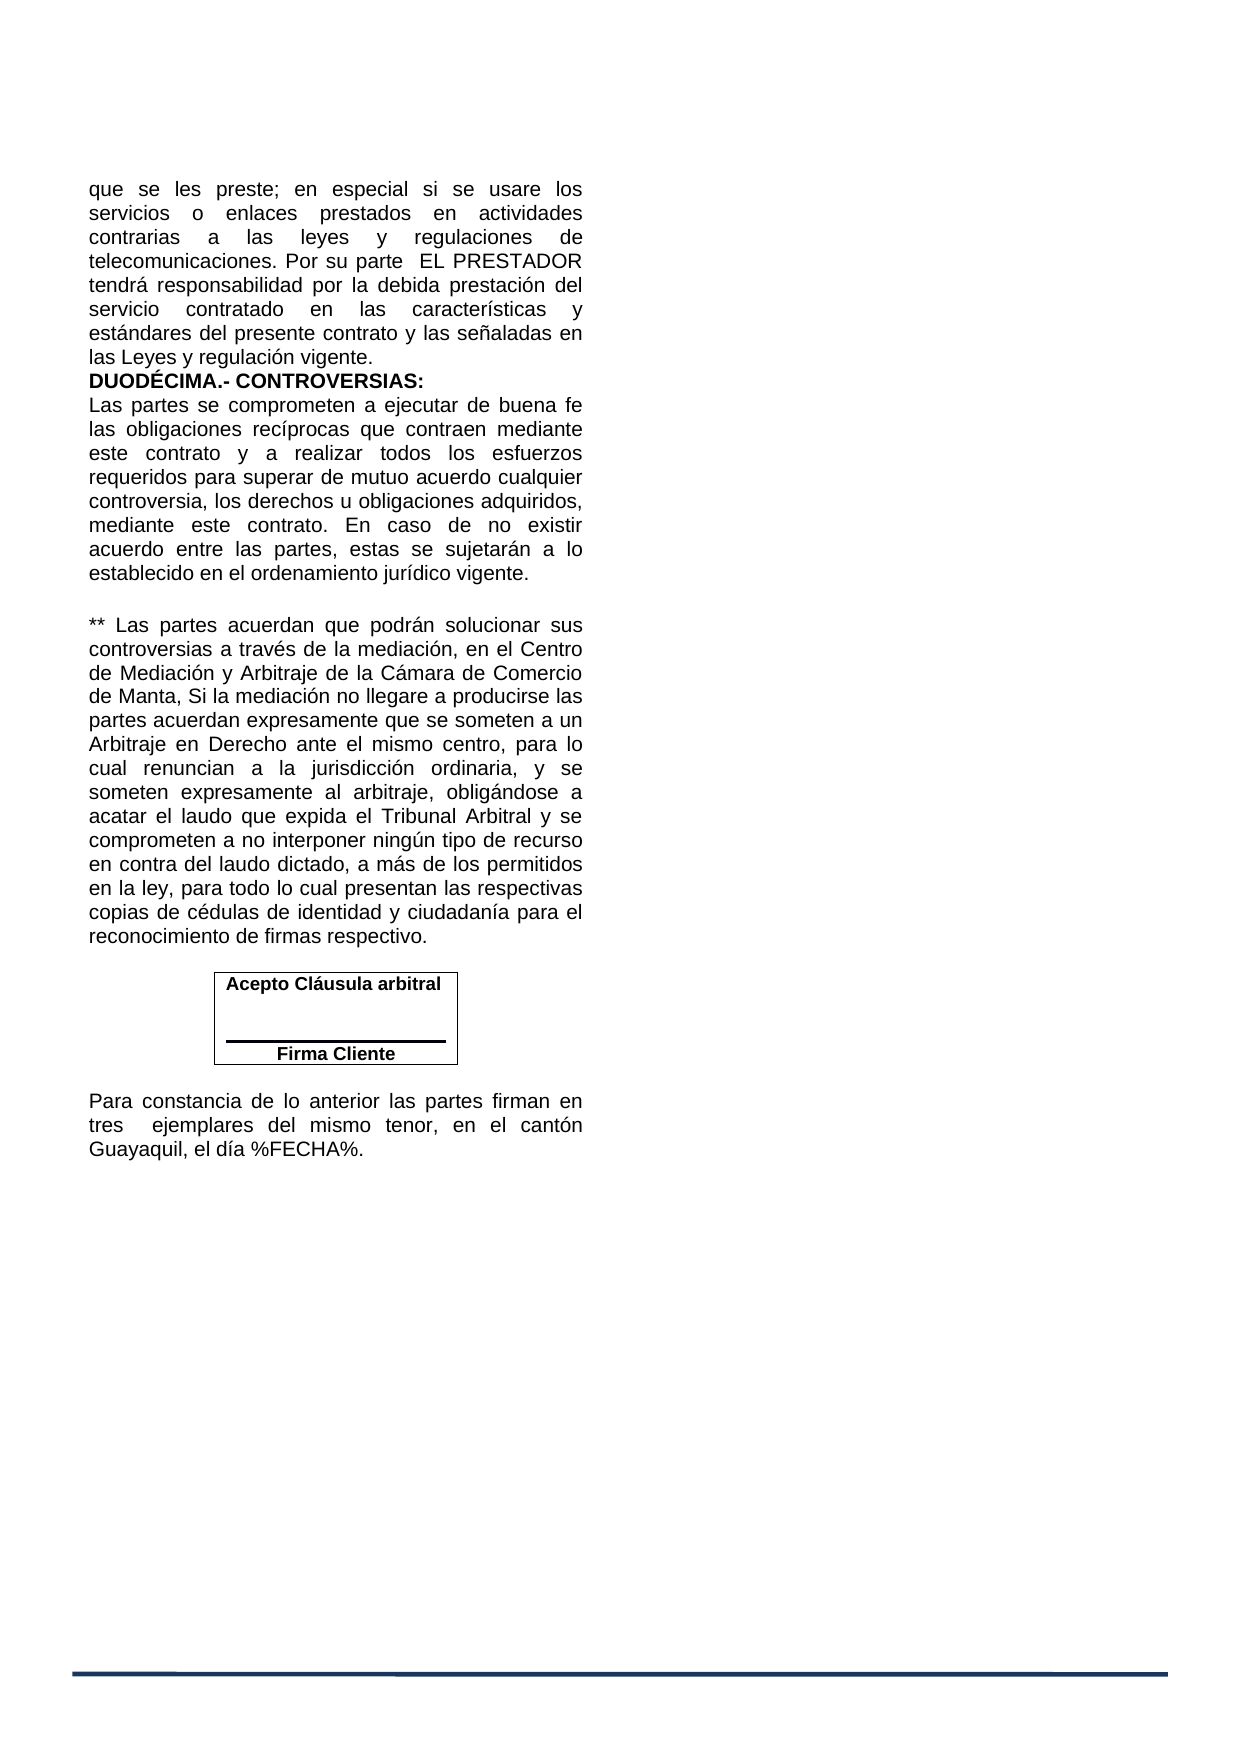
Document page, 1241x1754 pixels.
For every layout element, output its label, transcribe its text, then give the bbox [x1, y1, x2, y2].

text DUODÉCIMA.- CONTROVERSIAS: [89, 369, 583, 393]
text Para constancia de lo anterior las partes firman en tres ejemplares del mismo tenor, en el cantón Guayaquil, el día %FECHA%. [89, 1089, 583, 1161]
text Las partes se comprometen a ejecutar de buena fe las obligaciones recíprocas que contraen mediante este contrato y a realizar todos los esfuerzos requeridos para superar de mutuo acuerdo cualquier controversia, los derechos u obligaciones adquiridos, mediante este contrato. En caso de no existir acuerdo entre las partes, estas se sujetarán a lo establecido en el ordenamiento jurídico vigente. [89, 393, 583, 584]
table_header Acepto Cláusula arbitral Firma Cliente [215, 973, 457, 1064]
text ** Las partes acuerdan que podrán solucionar sus controversias a través de la mediación, en el Centro de Mediación y Arbitraje de la Cámara de Comercio de Manta, Si la mediación no llegare a producirse las partes acuerdan expresamente que se someten a un Arbitraje en Derecho ante el mismo centro, para lo cual renuncian a la jurisdicción ordinaria, y se someten expresamente al arbitraje, obligándose a acatar el laudo que expida el Tribunal Arbitral y se comprometen a no interponer ningún tipo de recurso en contra del laudo dictado, a más de los permitidos en la ley, para todo lo cual presentan las respectivas copias de cédulas de identidad y ciudadanía para el reconocimiento de firmas respectivo. [89, 612, 583, 948]
